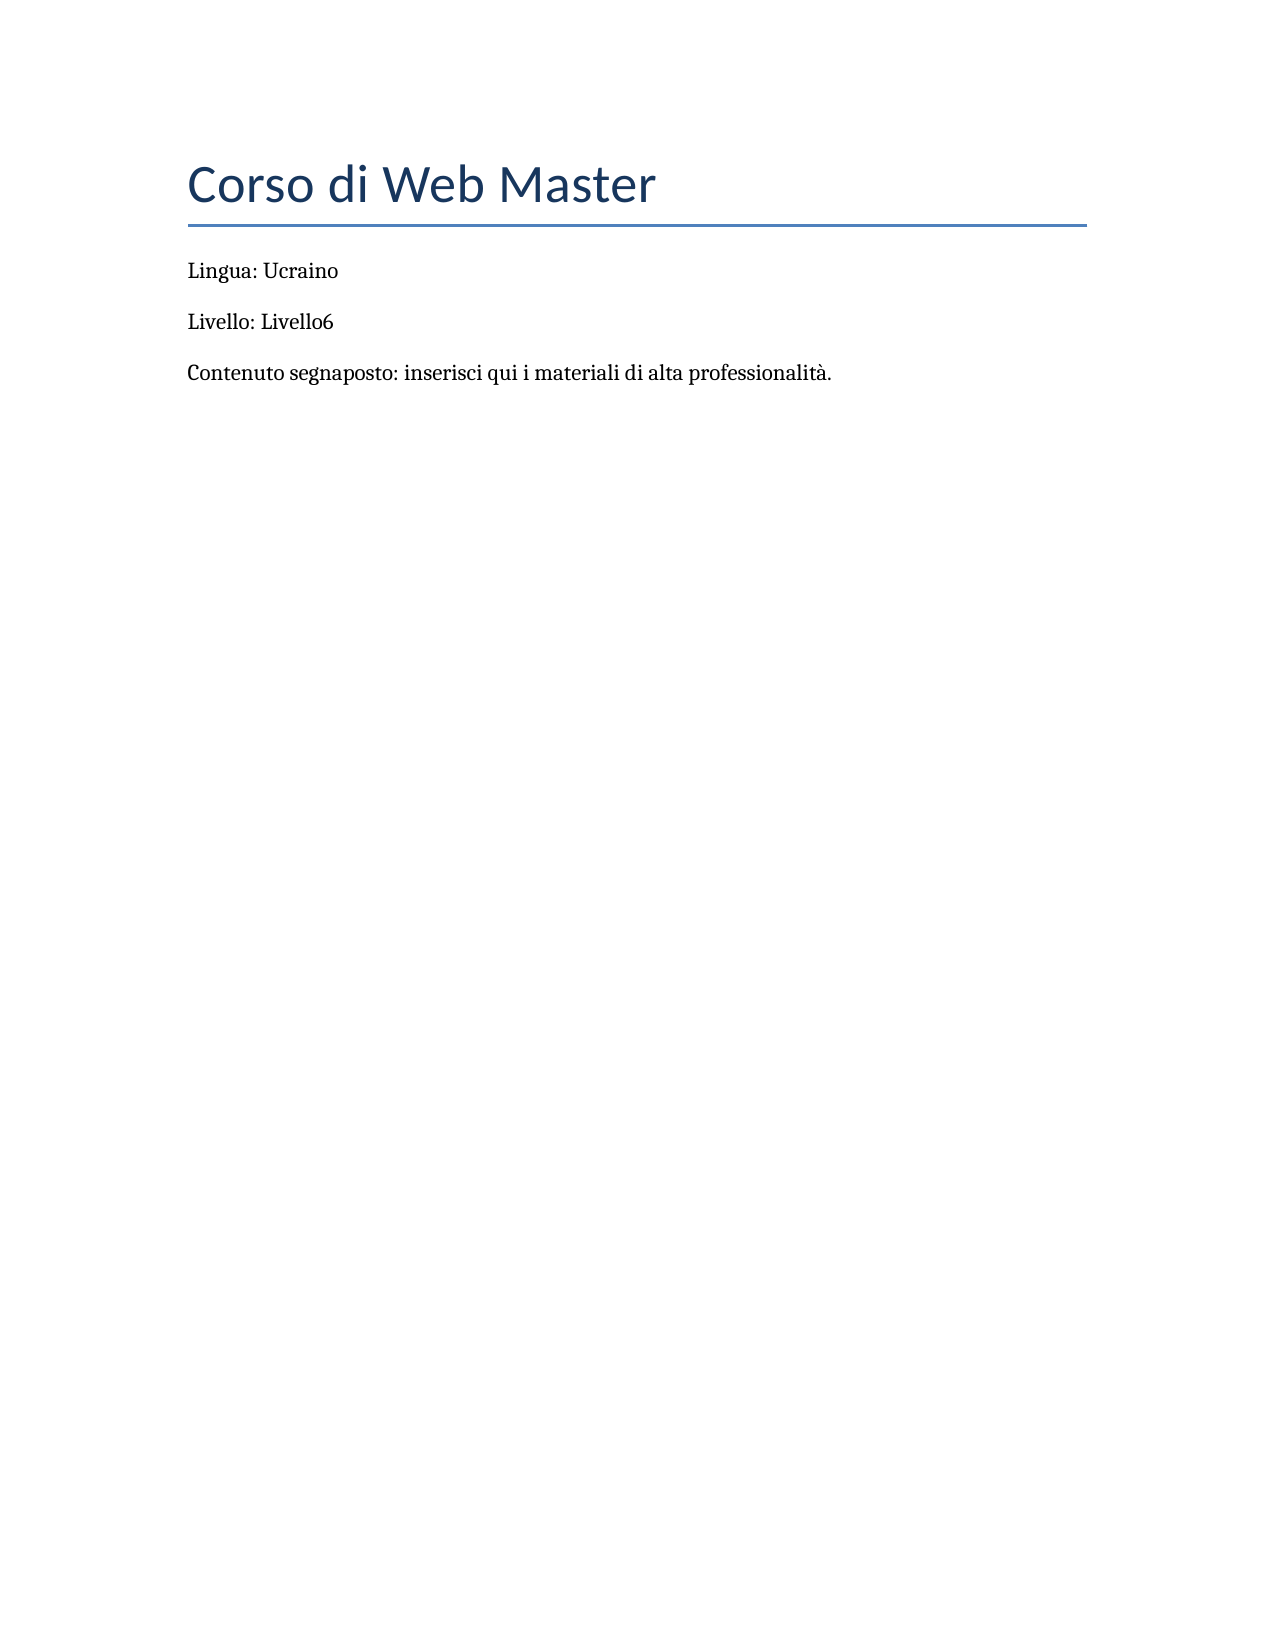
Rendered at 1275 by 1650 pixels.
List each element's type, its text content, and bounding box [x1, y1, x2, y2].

title Corso di Web Master [187, 150, 1087, 227]
text Lingua: Ucraino [187, 258, 1087, 284]
text Livello: Livello6 [187, 309, 1087, 335]
text Contenuto segnaposto: inserisci qui i materiali di alta professionalità. [187, 360, 1087, 386]
